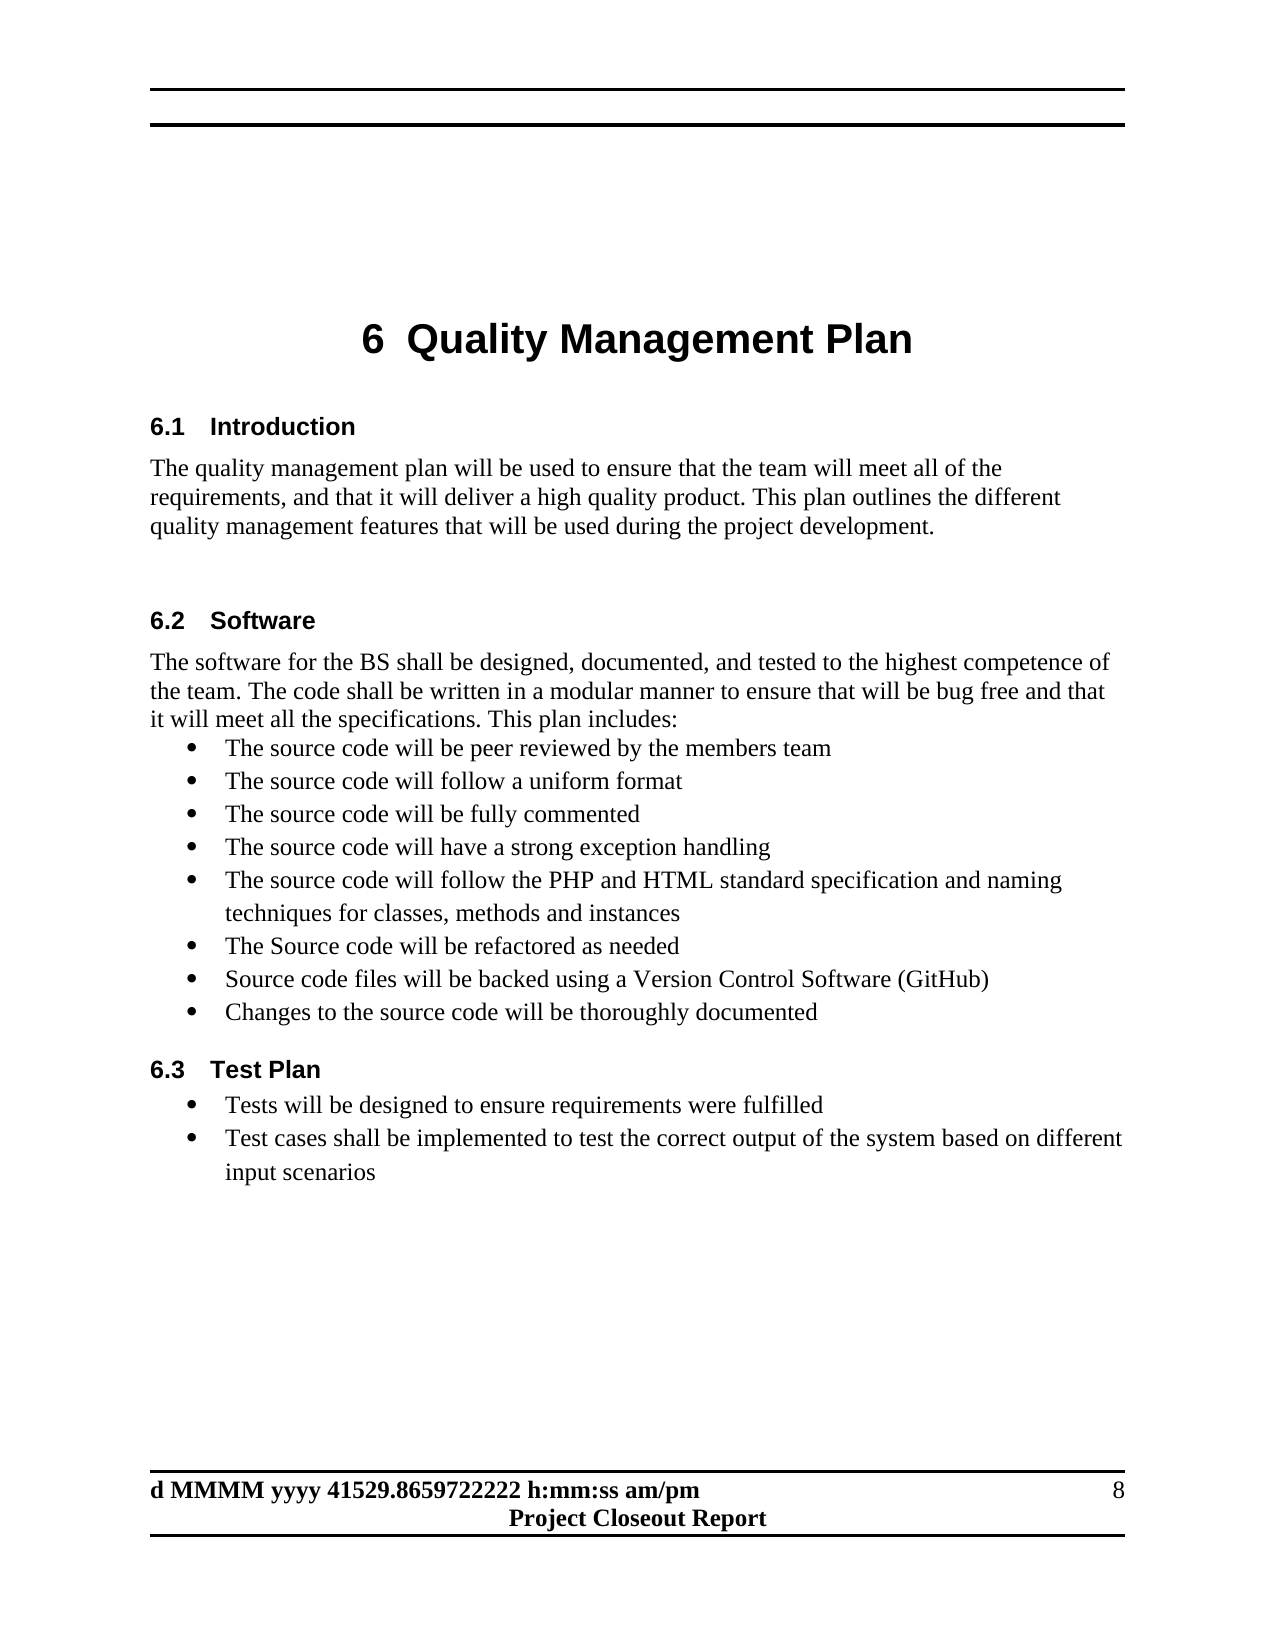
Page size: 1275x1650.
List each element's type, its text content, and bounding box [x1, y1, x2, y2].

subtitle Software [150, 606, 1125, 634]
text The software for the BS shall be designed, documented, and tested to the highest competence of the team. The code shall be written in a modular manner to ensure that will be bug free and that it will meet all the specifications. This plan includes: [150, 647, 1125, 733]
text The quality management plan will be used to ensure that the team will meet all of the requirements, and that it will deliver a high quality product. This plan outlines the different quality management features that will be used during the project development. [150, 453, 1125, 539]
list Source code files will be backed using a Version Control Software (GitHub) [187, 964, 1125, 993]
subtitle Quality Management Plan [150, 314, 1125, 362]
list Tests will be designed to ensure requirements were fulfilled [187, 1091, 1125, 1119]
list Changes to the source code will be thoroughly documented [187, 997, 1125, 1026]
list The source code will follow the PHP and HTML standard specification and naming techniques for classes, methods and instances [187, 865, 1125, 927]
subtitle Test Plan [150, 1056, 1125, 1084]
subtitle Introduction [150, 412, 1125, 441]
list The source code will be fully commented [187, 799, 1125, 828]
list The source code will follow a uniform format [187, 766, 1125, 795]
list The source code will be peer reviewed by the members team [187, 733, 1125, 762]
list The source code will have a strong exception handling [187, 832, 1125, 861]
list Test cases shall be implemented to test the correct output of the system based on different input scenarios [187, 1123, 1125, 1185]
list The Source code will be refactored as needed [187, 931, 1125, 960]
